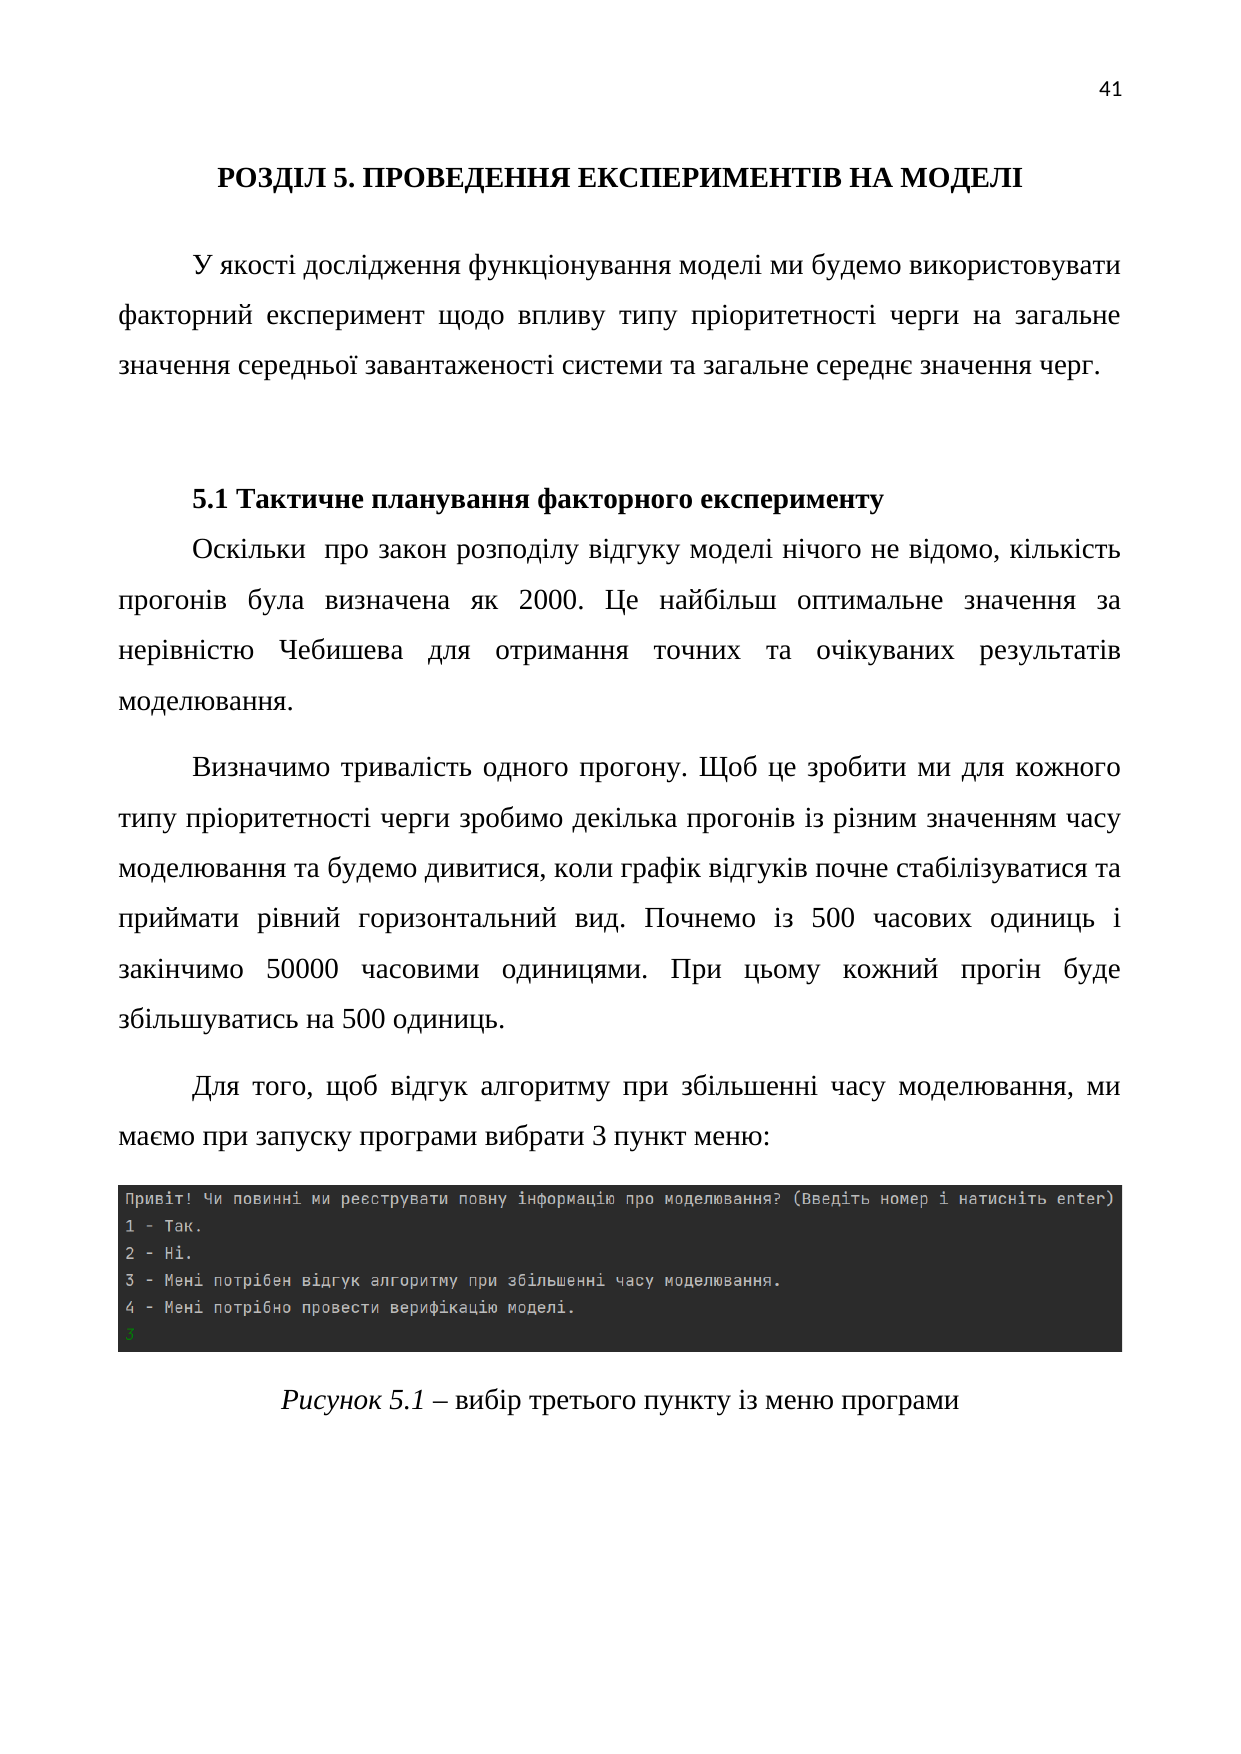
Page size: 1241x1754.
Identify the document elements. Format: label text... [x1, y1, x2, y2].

text Рисунок 5.1 – вибір третього пункту із меню програми [118, 1382, 1122, 1415]
text Визначимо тривалість одного прогону. Щоб це зробити ми для кожного типу пріоритетності черги зробимо декілька прогонів із різним значенням часу моделювання та будемо дивитися, коли графік відгуків почне стабілізуватися та приймати рівний горизонтальний вид. Почнемо із 500 часових одиниць і закінчимо 50000 часовими одиницями. При цьому кожний прогін буде збільшуватись на 500 одиниць. [118, 749, 1122, 1035]
subtitle 5.1 Тактичне планування факторного експерименту [118, 481, 1122, 515]
text У якості дослідження функціонування моделі ми будемо використовувати факторний експеримент щодо впливу типу пріоритетності черги на загальне значення середньої завантаженості системи та загальне середнє значення черг. [118, 247, 1122, 381]
picture [118, 1185, 1123, 1352]
subtitle РОЗДІЛ 5. ПРОВЕДЕННЯ ЕКСПЕРИМЕНТІВ НА МОДЕЛІ [118, 160, 1122, 194]
text Оскільки про закон розподілу відгуку моделі нічого не відомо, кількість прогонів була визначена як 2000. Це найбільш оптимальне значення за нерівністю Чебишева для отримання точних та очікуваних результатів моделювання. [118, 532, 1122, 716]
text Для того, щоб відгук алгоритму при збільшенні часу моделювання, ми маємо при запуску програми вибрати 3 пункт меню: [118, 1068, 1122, 1152]
